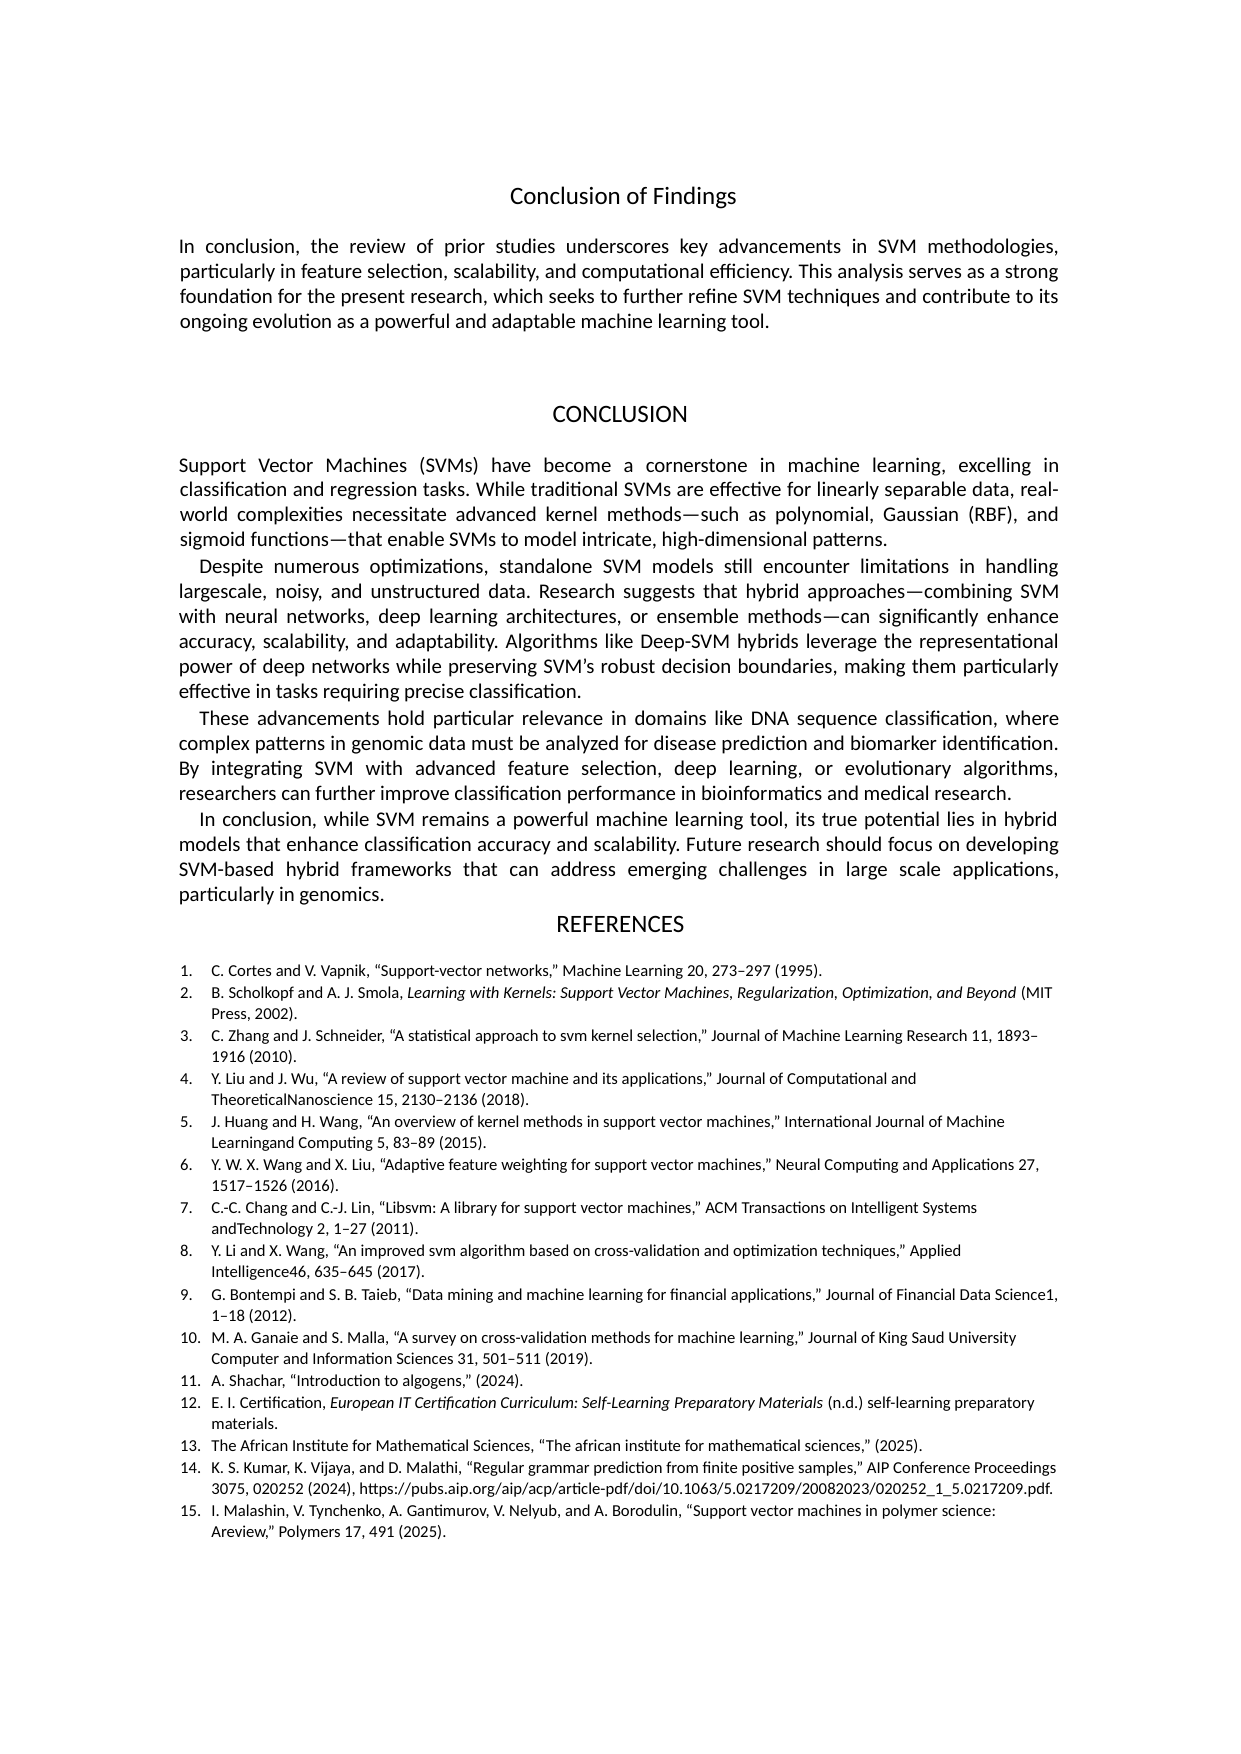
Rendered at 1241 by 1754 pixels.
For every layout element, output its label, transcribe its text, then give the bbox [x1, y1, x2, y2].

text In conclusion, the review of prior studies underscores key advancements in SVM methodologies, particularly in feature selection, scalability, and computational efficiency. This analysis serves as a strong foundation for the present research, which seeks to further refine SVM techniques and contribute to its ongoing evolution as a powerful and adaptable machine learning tool. [178, 234, 1060, 334]
list C. Zhang and J. Schneider, “A statistical approach to svm kernel selection,” Journal of Machine Learning Research 11, 1893– 1916 (2010). [180, 1025, 1060, 1066]
list A. Shachar, “Introduction to algogens,” (2024). [180, 1370, 1060, 1390]
list G. Bontempi and S. B. Taieb, “Data mining and machine learning for financial applications,” Journal of Financial Data Science1, 1–18 (2012). [180, 1284, 1060, 1325]
text These advancements hold particular relevance in domains like DNA sequence classification, where complex patterns in genomic data must be analyzed for disease prediction and biomarker identification. By integrating SVM with advanced feature selection, deep learning, or evolutionary algorithms, researchers can further improve classification performance in bioinformatics and medical research. [178, 705, 1060, 805]
list J. Huang and H. Wang, “An overview of kernel methods in support vector machines,” International Journal of Machine Learningand Computing 5, 83–89 (2015). [180, 1111, 1060, 1153]
list B. Scholkopf and A. J. Smola, Learning with Kernels: Support Vector Machines, Regularization, Optimization, and Beyond (MIT Press, 2002). [180, 982, 1060, 1023]
list I. Malashin, V. Tynchenko, A. Gantimurov, V. Nelyub, and A. Borodulin, “Support vector machines in polymer science: Areview,” Polymers 17, 491 (2025). [180, 1500, 1060, 1542]
text In conclusion, while SVM remains a powerful machine learning tool, its true potential lies in hybrid models that enhance classification accuracy and scalability. Future research should focus on developing SVM-based hybrid frameworks that can address emerging challenges in large scale applications, particularly in genomics. [178, 807, 1060, 907]
list E. I. Certification, European IT Certification Curriculum: Self-Learning Preparatory Materials (n.d.) self-learning preparatory materials. [180, 1392, 1060, 1433]
list M. A. Ganaie and S. Malla, “A survey on cross-validation methods for machine learning,” Journal of King Saud University Computer and Information Sciences 31, 501–511 (2019). [180, 1327, 1060, 1368]
subtitle CONCLUSION [186, 398, 1054, 429]
text Support Vector Machines (SVMs) have become a cornerstone in machine learning, excelling in classification and regression tasks. While traditional SVMs are effective for linearly separable data, real-world complexities necessitate advanced kernel methods—such as polynomial, Gaussian (RBF), and sigmoid functions—that enable SVMs to model intricate, high-dimensional patterns. [178, 452, 1060, 552]
list C. Cortes and V. Vapnik, “Support-vector networks,” Machine Learning 20, 273–297 (1995). [180, 960, 1060, 980]
text Despite numerous optimizations, standalone SVM models still encounter limitations in handling largescale, noisy, and unstructured data. Research suggests that hybrid approaches—combining SVM with neural networks, deep learning architectures, or ensemble methods—can significantly enhance accuracy, scalability, and adaptability. Algorithms like Deep-SVM hybrids leverage the representational power of deep networks while preserving SVM’s robust decision boundaries, making them particularly effective in tasks requiring precise classification. [178, 554, 1060, 703]
list C.-C. Chang and C.-J. Lin, “Libsvm: A library for support vector machines,” ACM Transactions on Intelligent Systems andTechnology 2, 1–27 (2011). [180, 1197, 1060, 1239]
list Y. Liu and J. Wu, “A review of support vector machine and its applications,” Journal of Computational and TheoreticalNanoscience 15, 2130–2136 (2018). [180, 1068, 1060, 1109]
list The African Institute for Mathematical Sciences, “The african institute for mathematical sciences,” (2025). [180, 1435, 1060, 1455]
list K. S. Kumar, K. Vijaya, and D. Malathi, “Regular grammar prediction from finite positive samples,” AIP Conference Proceedings 3075, 020252 (2024), https://pubs.aip.org/aip/acp/article-pdf/doi/10.1063/5.0217209/20082023/020252_1_5.0217209.pdf. [180, 1457, 1060, 1498]
subtitle REFERENCES [186, 908, 1054, 939]
subtitle Conclusion of Findings [186, 180, 1060, 211]
list Y. Li and X. Wang, “An improved svm algorithm based on cross-validation and optimization techniques,” Applied Intelligence46, 635–645 (2017). [180, 1241, 1060, 1282]
list Y. W. X. Wang and X. Liu, “Adaptive feature weighting for support vector machines,” Neural Computing and Applications 27, 1517–1526 (2016). [180, 1154, 1060, 1196]
